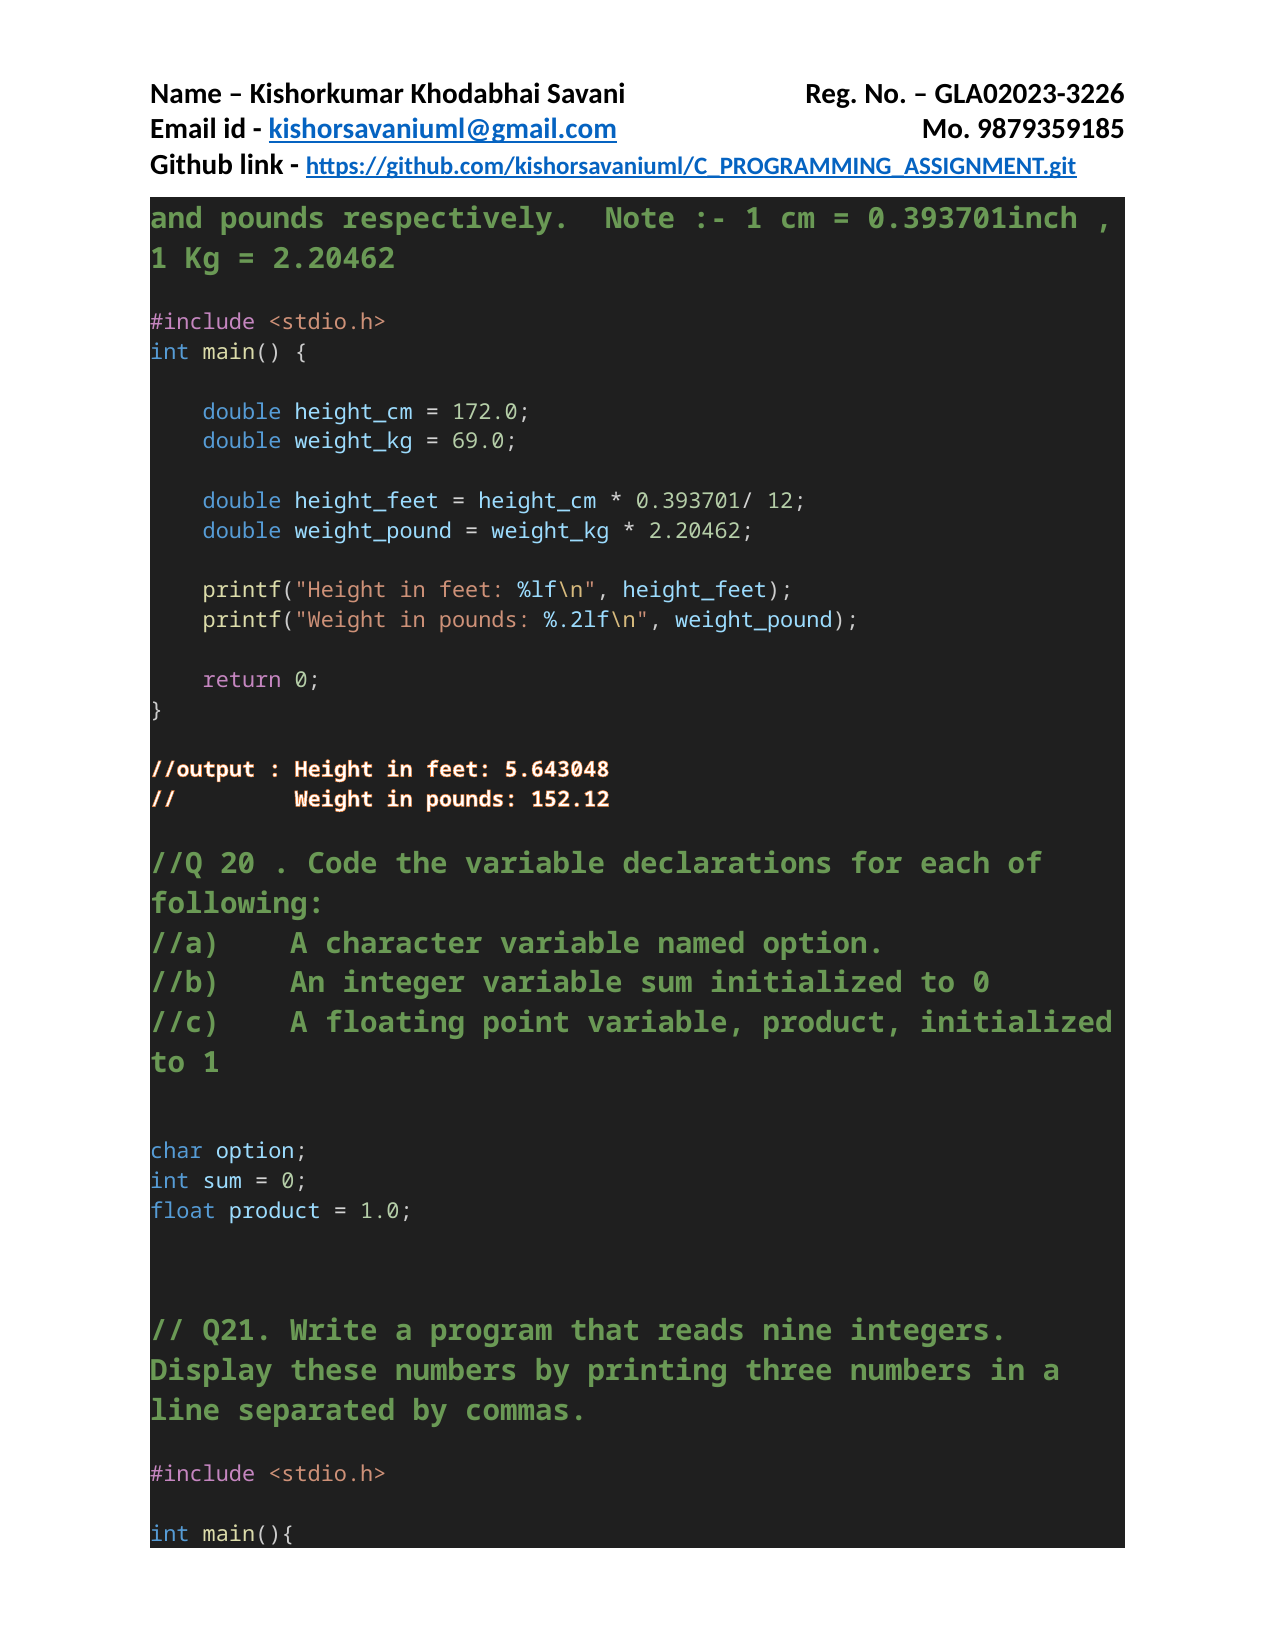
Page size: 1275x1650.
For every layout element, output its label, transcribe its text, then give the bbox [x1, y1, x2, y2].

text //a) A character variable named option. [150, 922, 1125, 962]
text printf("Height in feet: %lf\n", height_feet); [150, 574, 1125, 604]
text double weight_pound = weight_kg * 2.20462; [150, 515, 1125, 545]
text float product = 1.0; [150, 1195, 1125, 1225]
text // Q21. Write a program that reads nine integers. Display these numbers by printing three numbers in a line separated by commas. [150, 1309, 1125, 1428]
text int main() { [150, 336, 1125, 366]
text printf("Weight in pounds: %.2lf\n", weight_pound); [150, 604, 1125, 634]
text char option; [150, 1136, 1125, 1165]
text int main(){ [150, 1518, 1125, 1548]
text //Q 20 . Code the variable declarations for each of following: [150, 843, 1125, 922]
text //c) A floating point variable, product, initialized to 1 [150, 1001, 1125, 1081]
text int sum = 0; [150, 1165, 1125, 1195]
text // Weight in pounds: 152.12 [150, 783, 1125, 813]
text //output : Height in feet: 5.643048 [150, 753, 1125, 783]
text return 0; [150, 664, 1125, 694]
text } [150, 694, 1125, 723]
text #include <stdio.h> [150, 1458, 1125, 1488]
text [150, 197, 1125, 277]
text double weight_kg = 69.0; [150, 426, 1125, 455]
text double height_cm = 172.0; [150, 396, 1125, 426]
text double height_feet = height_cm * 0.393701/ 12; [150, 485, 1125, 515]
text //b) An integer variable sum initialized to 0 [150, 962, 1125, 1001]
text #include <stdio.h> [150, 306, 1125, 336]
